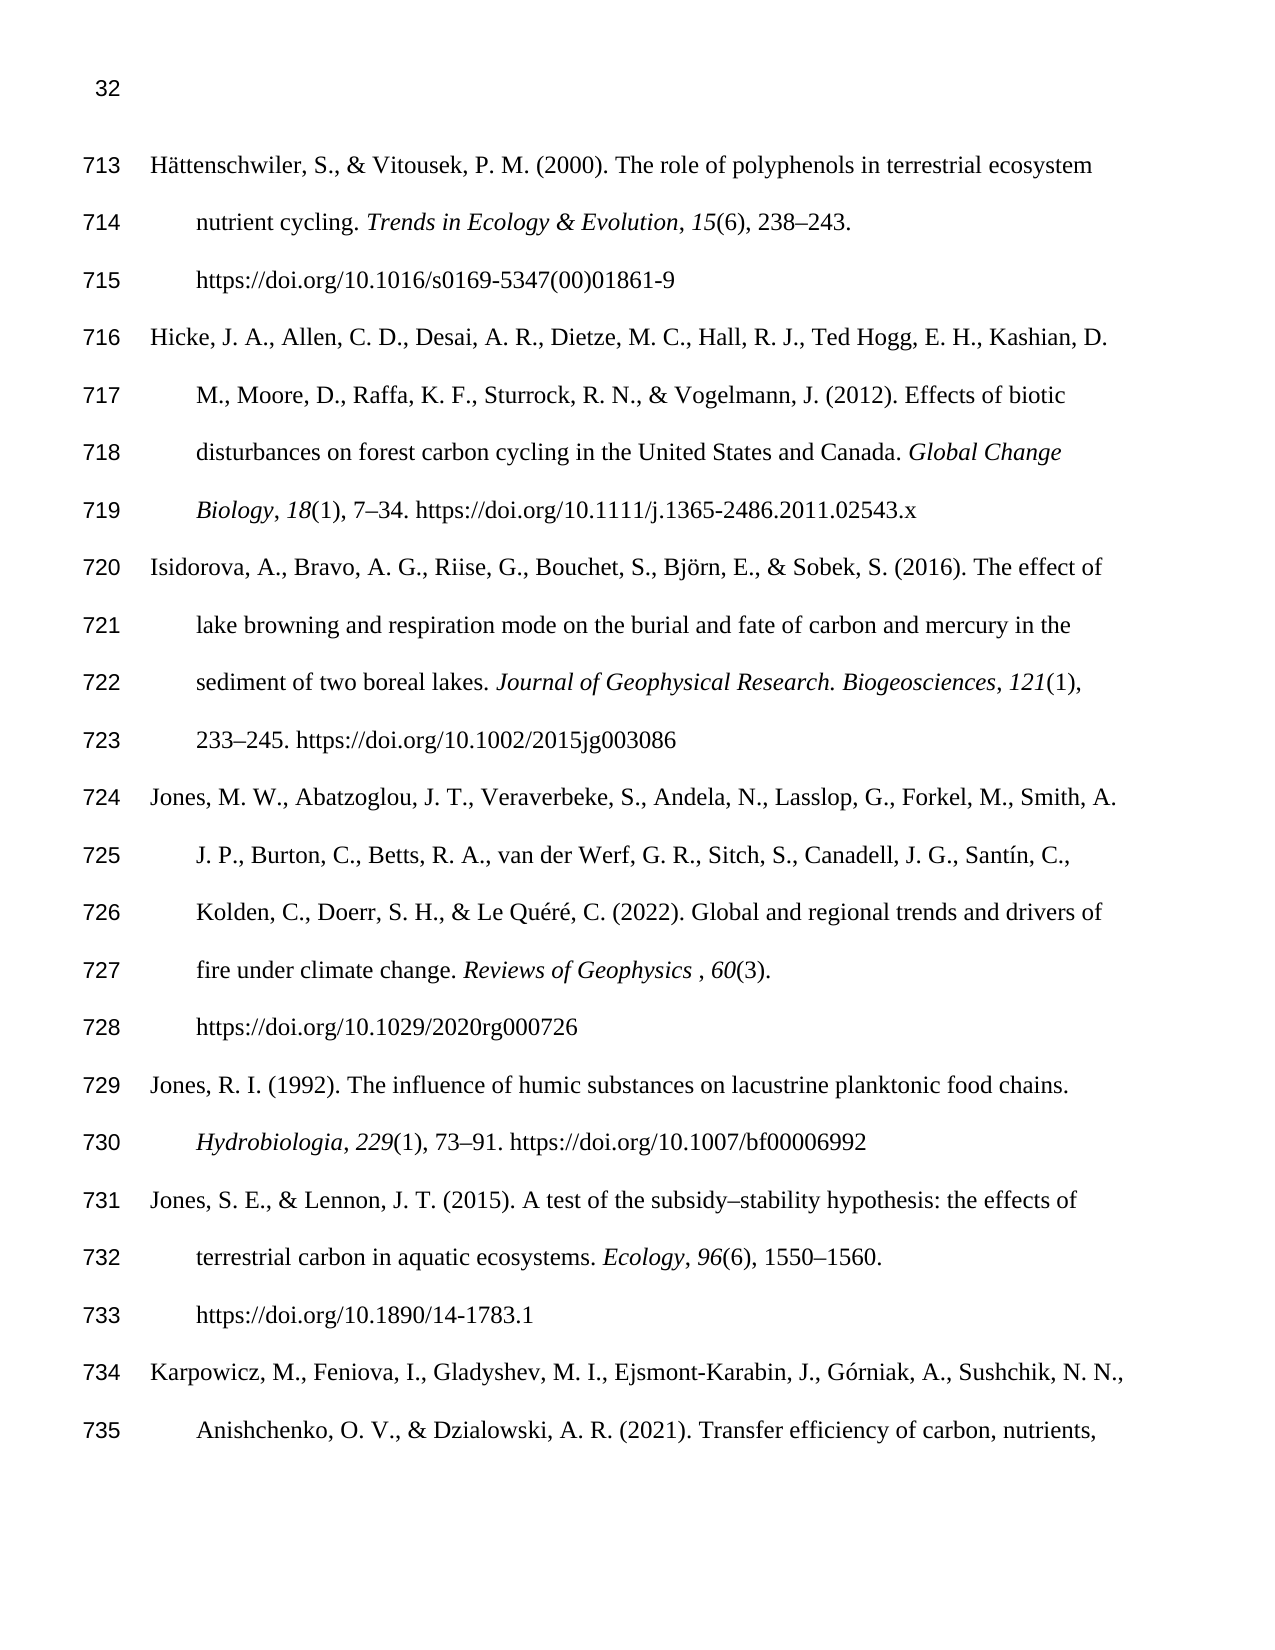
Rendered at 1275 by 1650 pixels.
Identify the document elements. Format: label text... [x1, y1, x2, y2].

text Jones, S. E., & Lennon, J. T. (2015). A test of the subsidy–stability hypothesis: the effects of terrestrial carbon in aquatic ecosystems. Ecology, 96(6), 1550–1560. https://doi.org/10.1890/14-1783.1 [150, 1185, 1125, 1329]
text Isidorova, A., Bravo, A. G., Riise, G., Bouchet, S., Björn, E., & Sobek, S. (2016). The effect of lake browning and respiration mode on the burial and fate of carbon and mercury in the sediment of two boreal lakes. Journal of Geophysical Research. Biogeosciences, 121(1), 233–245. https://doi.org/10.1002/2015jg003086 [150, 552, 1125, 754]
text Hättenschwiler, S., & Vitousek, P. M. (2000). The role of polyphenols in terrestrial ecosystem nutrient cycling. Trends in Ecology & Evolution, 15(6), 238–243. https://doi.org/10.1016/s0169-5347(00)01861-9 [150, 150, 1125, 294]
text Jones, M. W., Abatzoglou, J. T., Veraverbeke, S., Andela, N., Lasslop, G., Forkel, M., Smith, A. J. P., Burton, C., Betts, R. A., van der Werf, G. R., Sitch, S., Canadell, J. G., Santín, C., Kolden, C., Doerr, S. H., & Le Quéré, C. (2022). Global and regional trends and drivers of fire under climate change. Reviews of Geophysics , 60(3). https://doi.org/10.1029/2020rg000726 [150, 782, 1125, 1041]
text Jones, R. I. (1992). The influence of humic substances on lacustrine planktonic food chains. Hydrobiologia, 229(1), 73–91. https://doi.org/10.1007/bf00006992 [150, 1070, 1125, 1156]
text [150, 1357, 1125, 1444]
text Hicke, J. A., Allen, C. D., Desai, A. R., Dietze, M. C., Hall, R. J., Ted Hogg, E. H., Kashian, D. M., Moore, D., Raffa, K. F., Sturrock, R. N., & Vogelmann, J. (2012). Effects of biotic disturbances on forest carbon cycling in the United States and Canada. Global Change Biology, 18(1), 7–34. https://doi.org/10.1111/j.1365-2486.2011.02543.x [150, 322, 1125, 524]
